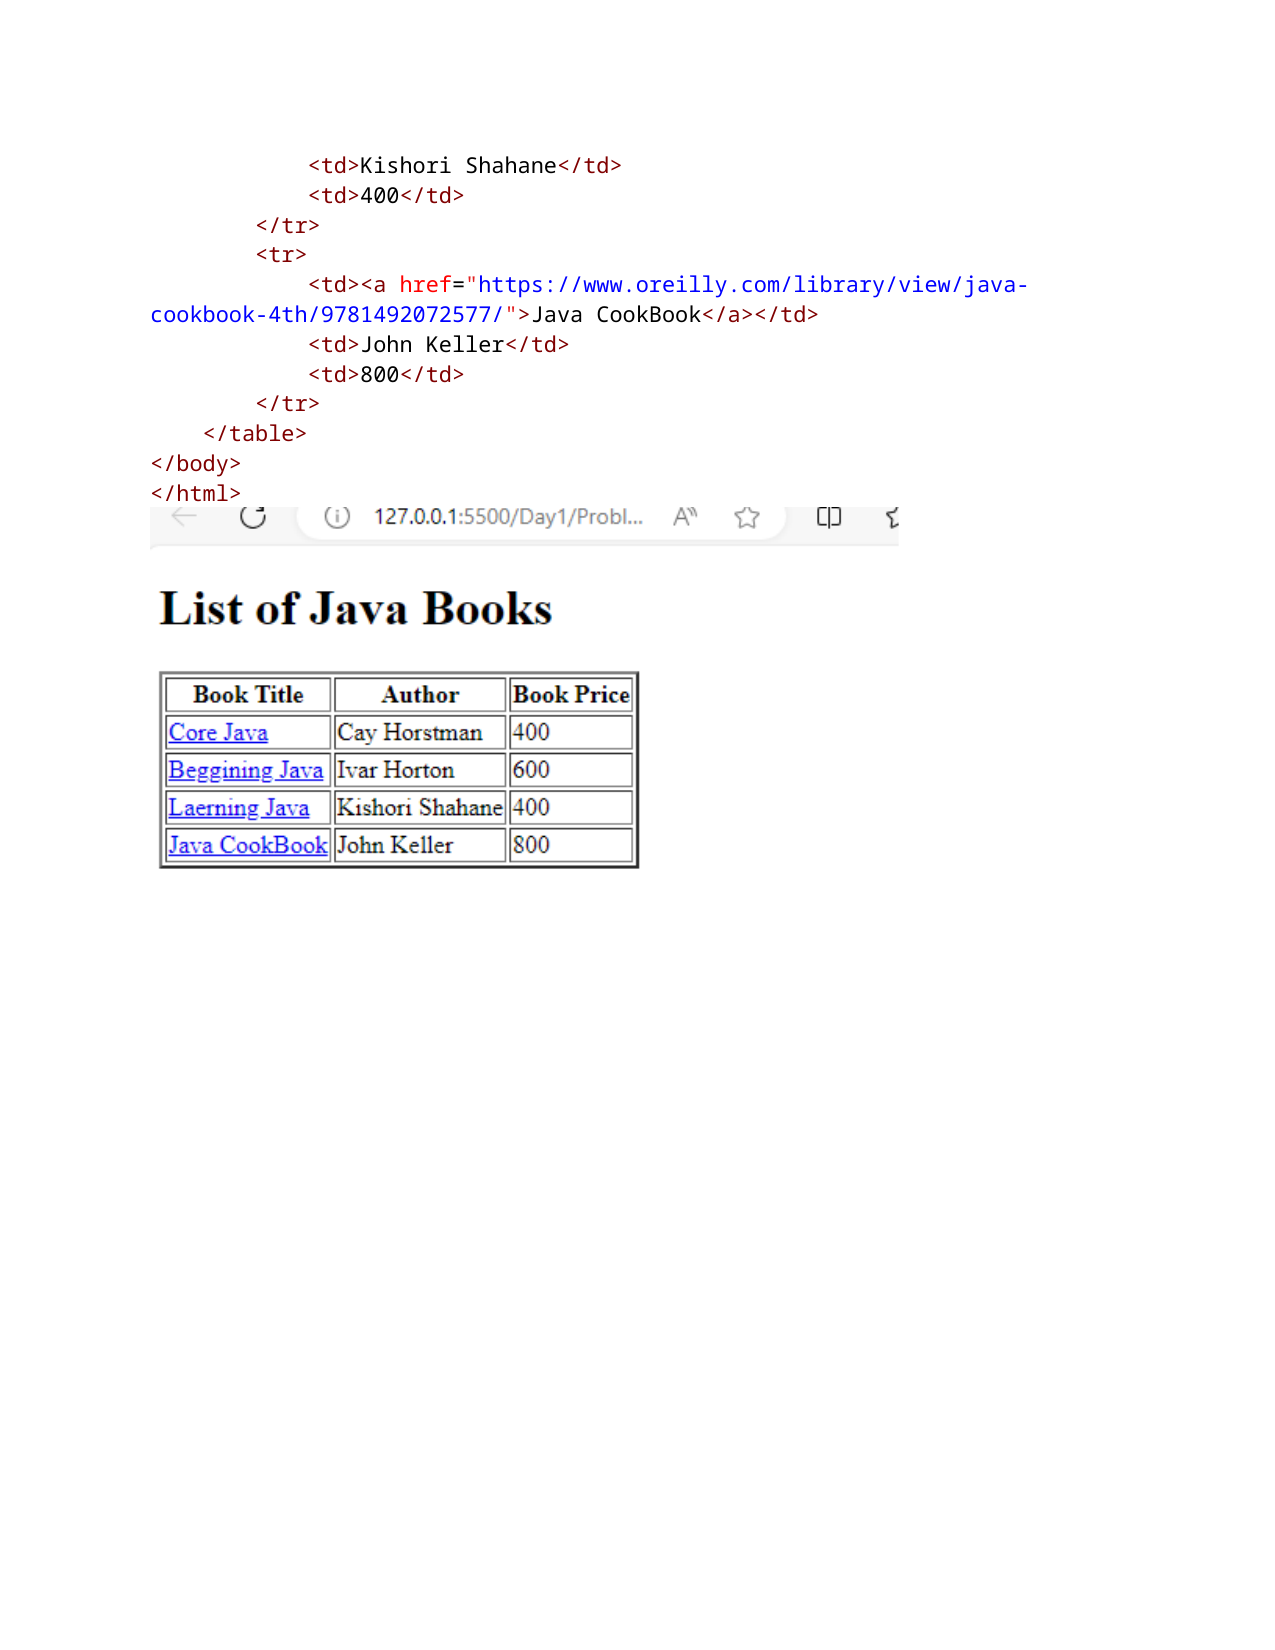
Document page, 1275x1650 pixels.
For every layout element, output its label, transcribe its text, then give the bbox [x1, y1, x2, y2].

text </tr> [150, 209, 1125, 239]
text <td>400</td> [150, 180, 1125, 209]
picture [150, 507, 899, 930]
text <td><a href="https://www.oreilly.com/library/view/java-cookbook-4th/9781492072577/">Java CookBook</a></td> [150, 269, 1125, 329]
text <td>800</td> [150, 358, 1125, 388]
text <td>Kishori Shahane</td> [150, 150, 1125, 180]
text <td>John Keller</td> [150, 329, 1125, 358]
text <tr> [150, 239, 1125, 269]
text </body> [150, 448, 1125, 478]
text </tr> [150, 388, 1125, 418]
text </table> [150, 418, 1125, 448]
text </html> [150, 478, 1125, 507]
